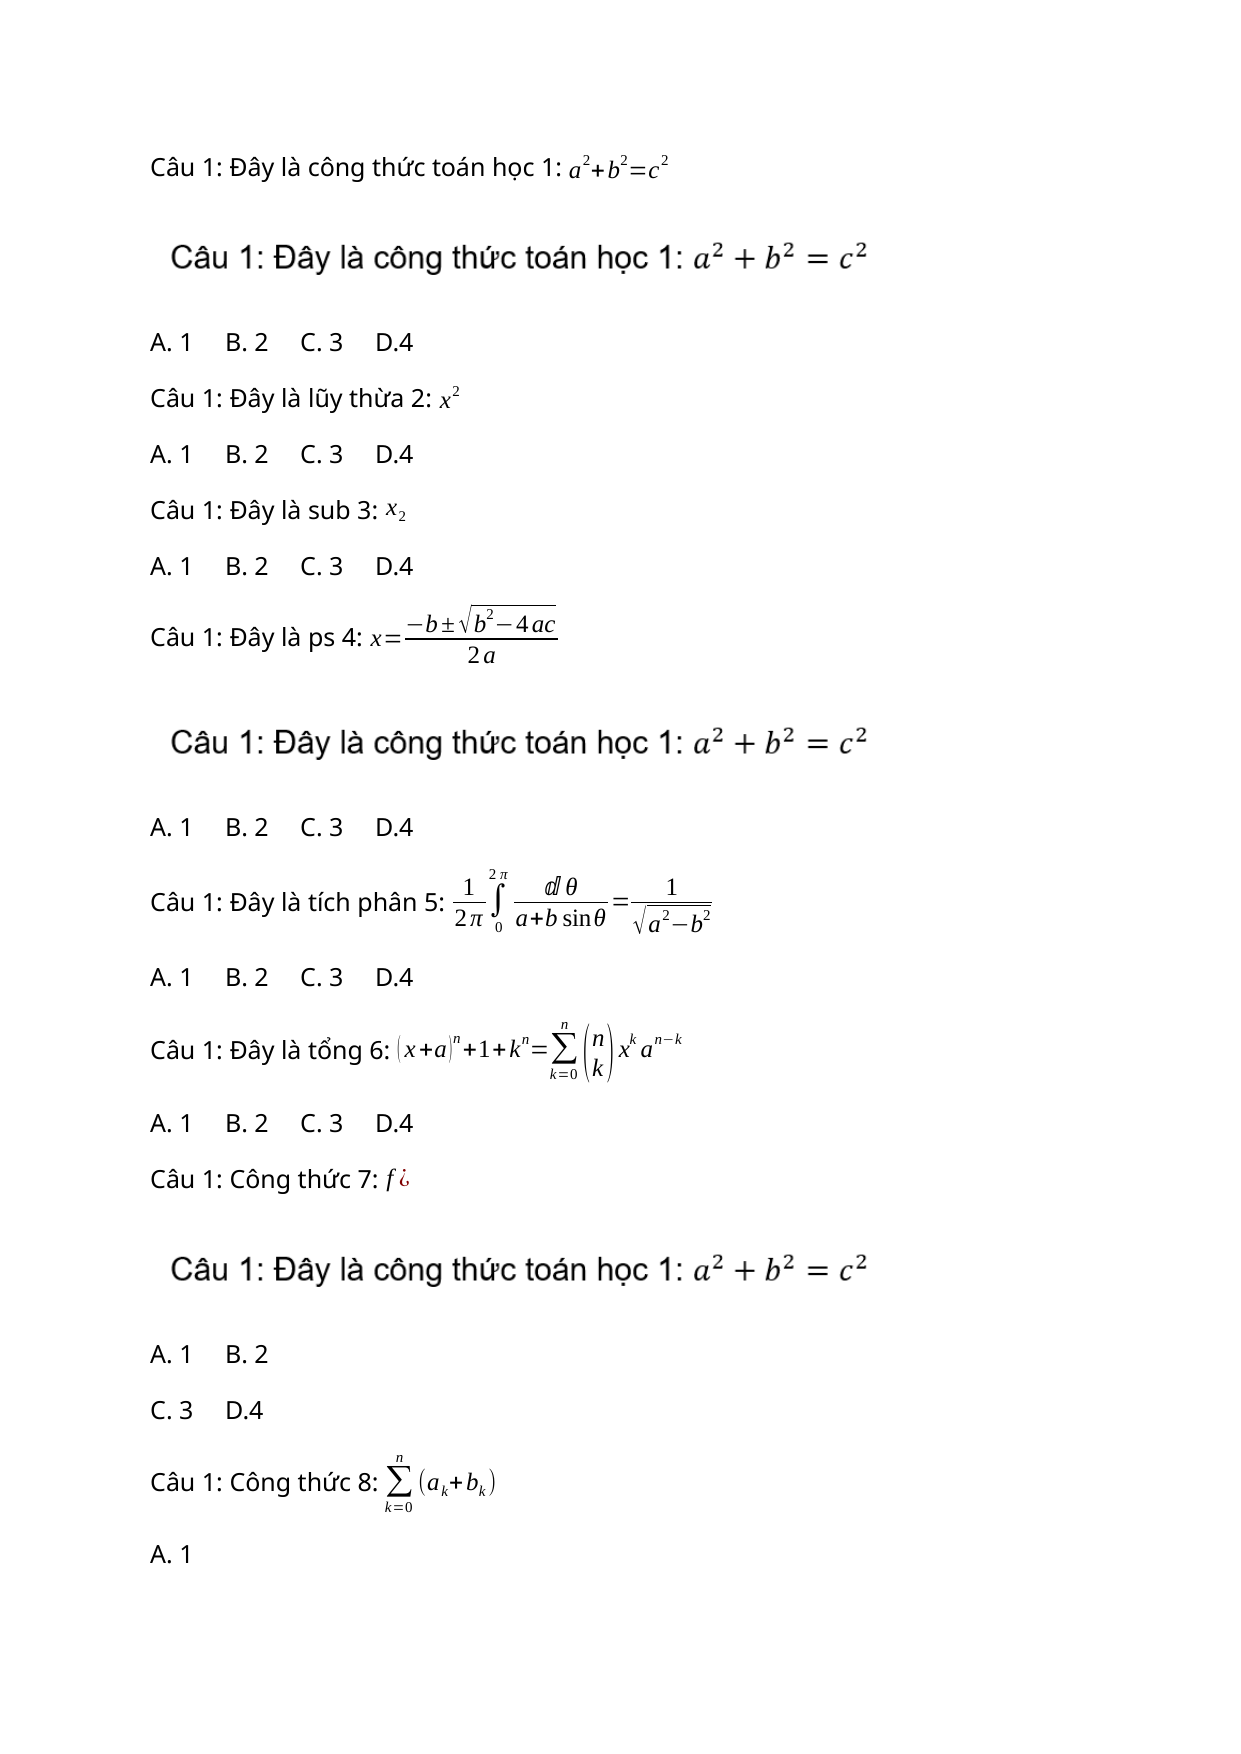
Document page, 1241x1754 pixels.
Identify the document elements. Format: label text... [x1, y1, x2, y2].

text A. 1 B. 2 C. 3 D.4 [150, 436, 1090, 471]
picture [150, 690, 909, 788]
picture [150, 1217, 909, 1315]
text A. 1 B. 2 C. 3 D.4 [150, 548, 1090, 582]
text Câu 1: Đây là ps 4: [150, 604, 1090, 669]
text Câu 1: Đây là tích phân 5: [150, 866, 1090, 938]
text Câu 1: Công thức 8: [150, 1448, 1090, 1515]
text A. 1 B. 2 C. 3 D.4 [150, 325, 1090, 359]
text Câu 1: Công thức 7: [150, 1162, 1090, 1196]
text Câu 1: Đây là tổng 6: [150, 1015, 1090, 1084]
text Câu 1: Đây là sub 3: [150, 492, 1090, 526]
text Câu 1: Đây là lũy thừa 2: [150, 381, 1090, 415]
text A. 1 [150, 1537, 1090, 1571]
text Câu 1: Đây là công thức toán học 1: [150, 150, 1090, 184]
text A. 1 B. 2 C. 3 D.4 [150, 959, 1090, 993]
text A. 1 B. 2 C. 3 D.4 [150, 810, 1090, 844]
text C. 3 D.4 [150, 1392, 1090, 1426]
text A. 1 B. 2 [150, 1336, 1090, 1371]
text A. 1 B. 2 C. 3 D.4 [150, 1106, 1090, 1140]
picture [150, 205, 909, 303]
